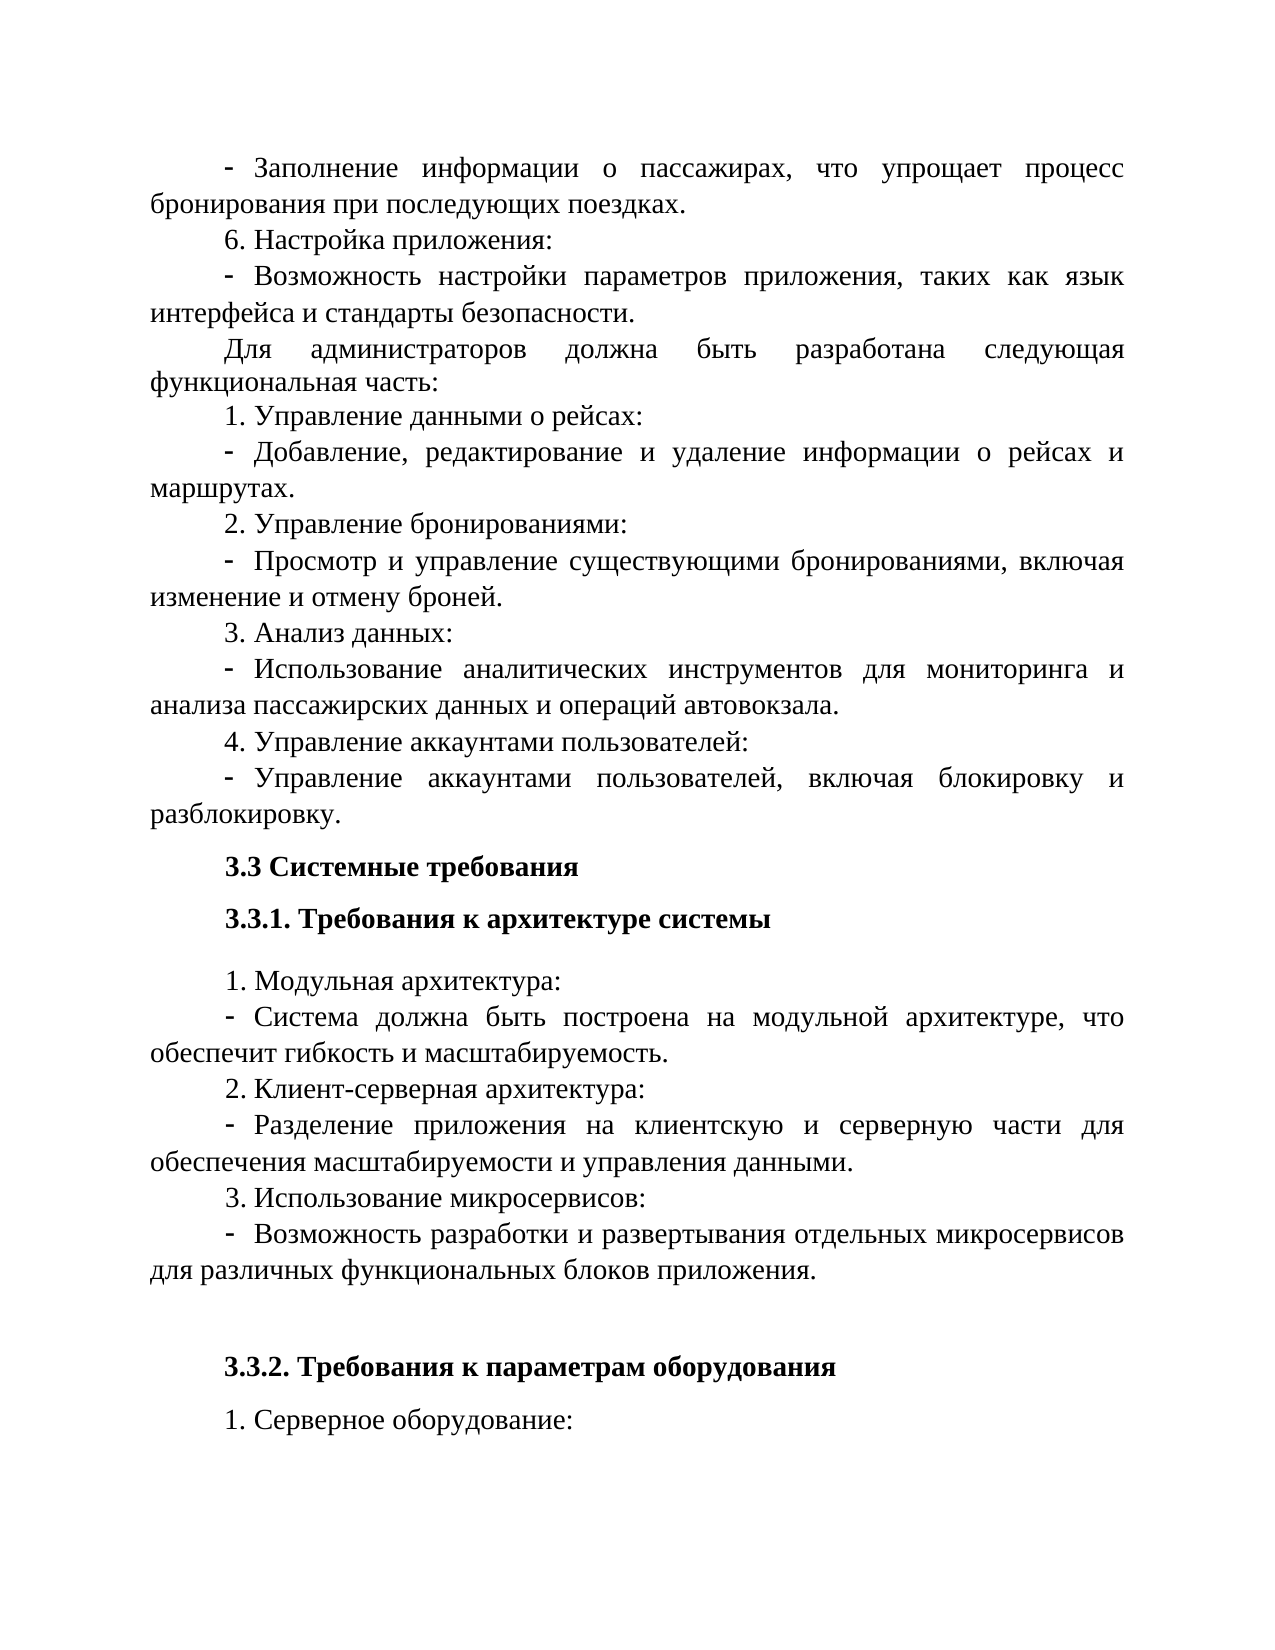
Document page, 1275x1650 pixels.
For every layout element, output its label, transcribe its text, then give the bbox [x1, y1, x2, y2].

list Система должна быть построена на модульной архитектуре, что обеспечит гибкость и масштабируемость. [150, 999, 1125, 1069]
text 3.3.1. Требования к архитектуре системы [150, 902, 1125, 935]
list Управление аккаунтами пользователей: [150, 724, 1125, 757]
list Использование микросервисов: [150, 1180, 1125, 1213]
text 3.3 Системные требования [150, 849, 1125, 882]
list Настройка приложения: [150, 222, 1125, 256]
list Серверное оборудование: [150, 1402, 1125, 1436]
text 3.3.2. Требования к параметрам оборудования [150, 1349, 1125, 1383]
list Заполнение информации о пассажирах, что упрощает процесс бронирования при последующих поездках. [150, 150, 1125, 220]
list Клиент-серверная архитектура: [225, 1071, 1125, 1105]
list Управление бронированиями: [150, 507, 1125, 540]
list Возможность разработки и развертывания отдельных микросервисов для различных функциональных блоков приложения. [150, 1216, 1125, 1286]
list 1. Модульная архитектура: [150, 963, 1125, 996]
list Управление данными о рейсах: [150, 398, 1125, 432]
list Разделение приложения на клиентскую и серверную части для обеспечения масштабируемости и управления данными. [150, 1107, 1125, 1177]
list Управление аккаунтами пользователей, включая блокировку и разблокировку. [150, 760, 1125, 829]
list Добавление, редактирование и удаление информации о рейсах и маршрутах. [150, 434, 1125, 504]
list Просмотр и управление существующими бронированиями, включая изменение и отмену броней. [150, 543, 1125, 612]
text Для администраторов должна быть разработана следующая функциональная часть: [150, 331, 1125, 398]
list Использование аналитических инструментов для мониторинга и анализа пассажирских данных и операций автовокзала. [150, 651, 1125, 721]
list Анализ данных: [150, 615, 1125, 649]
list Возможность настройки параметров приложения, таких как язык интерфейса и стандарты безопасности. [150, 258, 1125, 328]
